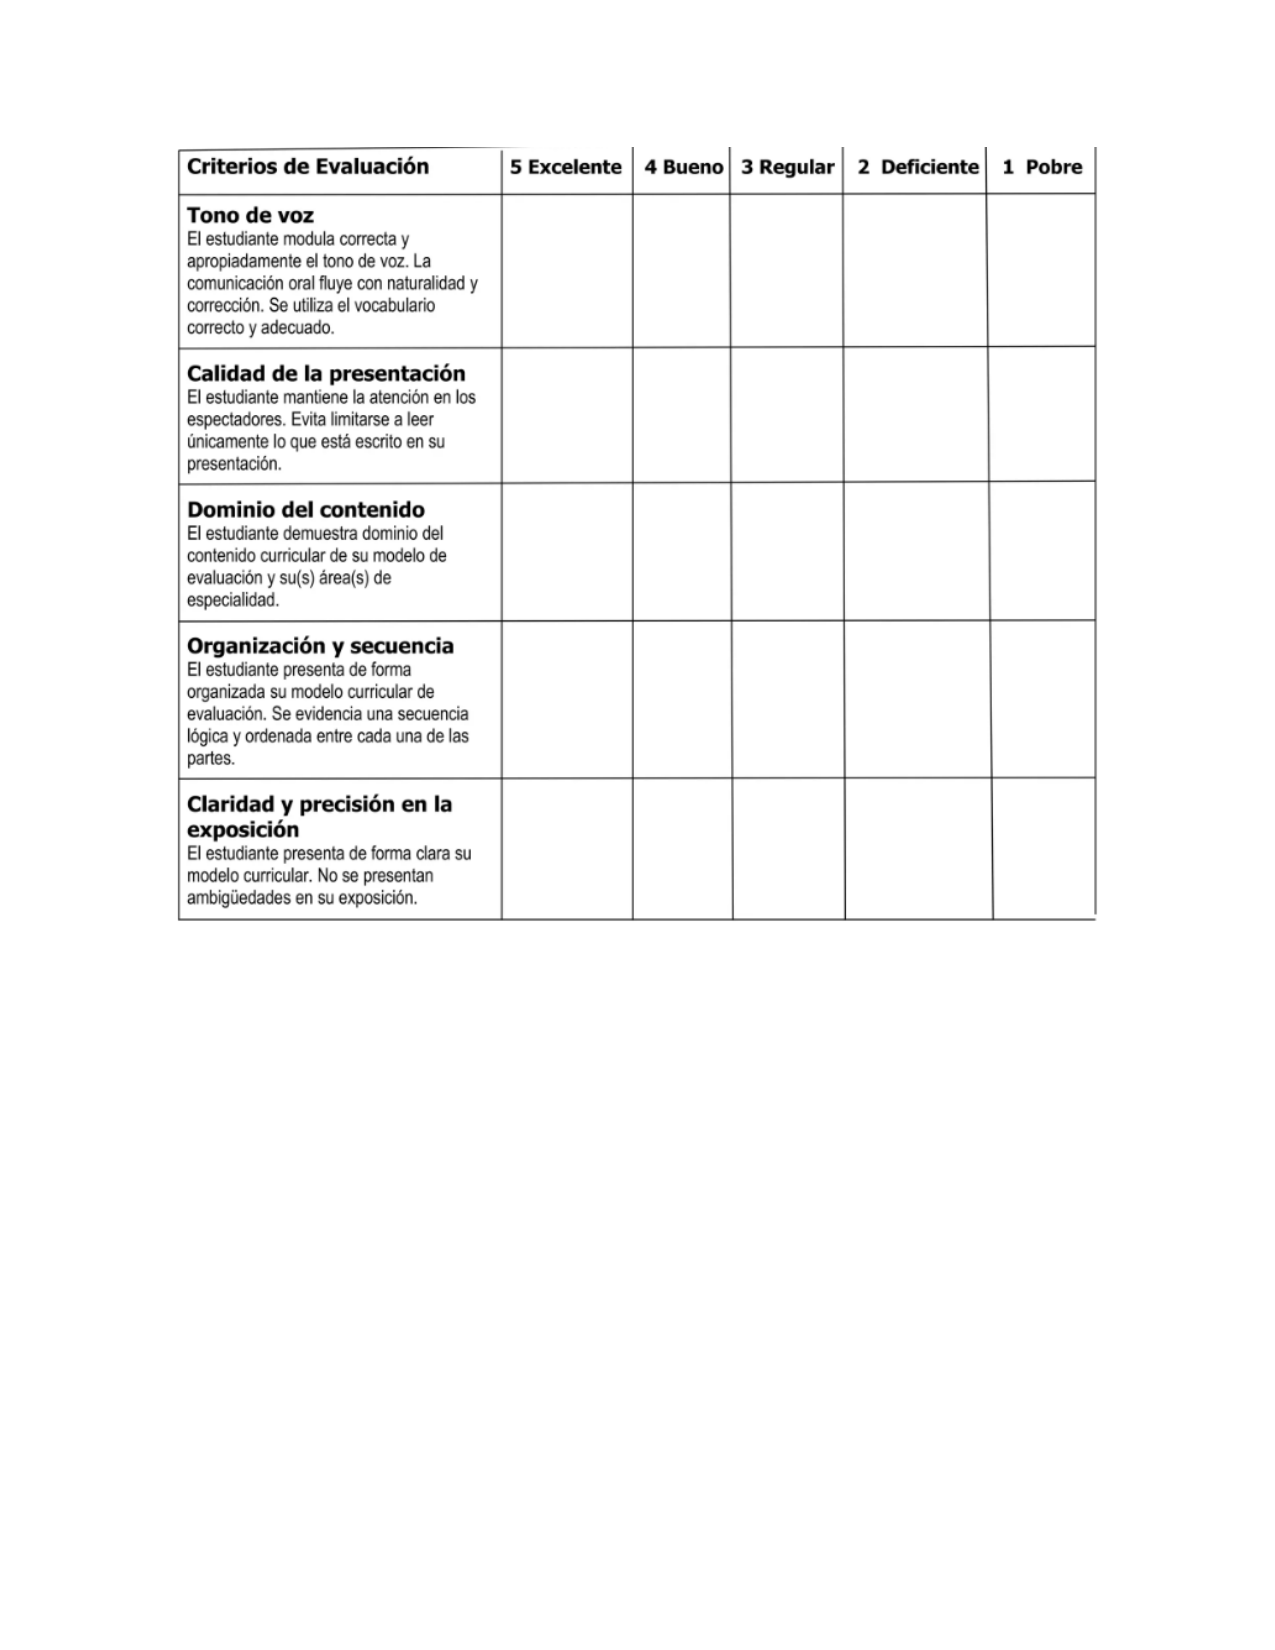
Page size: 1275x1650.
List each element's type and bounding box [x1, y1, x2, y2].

picture [177, 147, 1098, 922]
